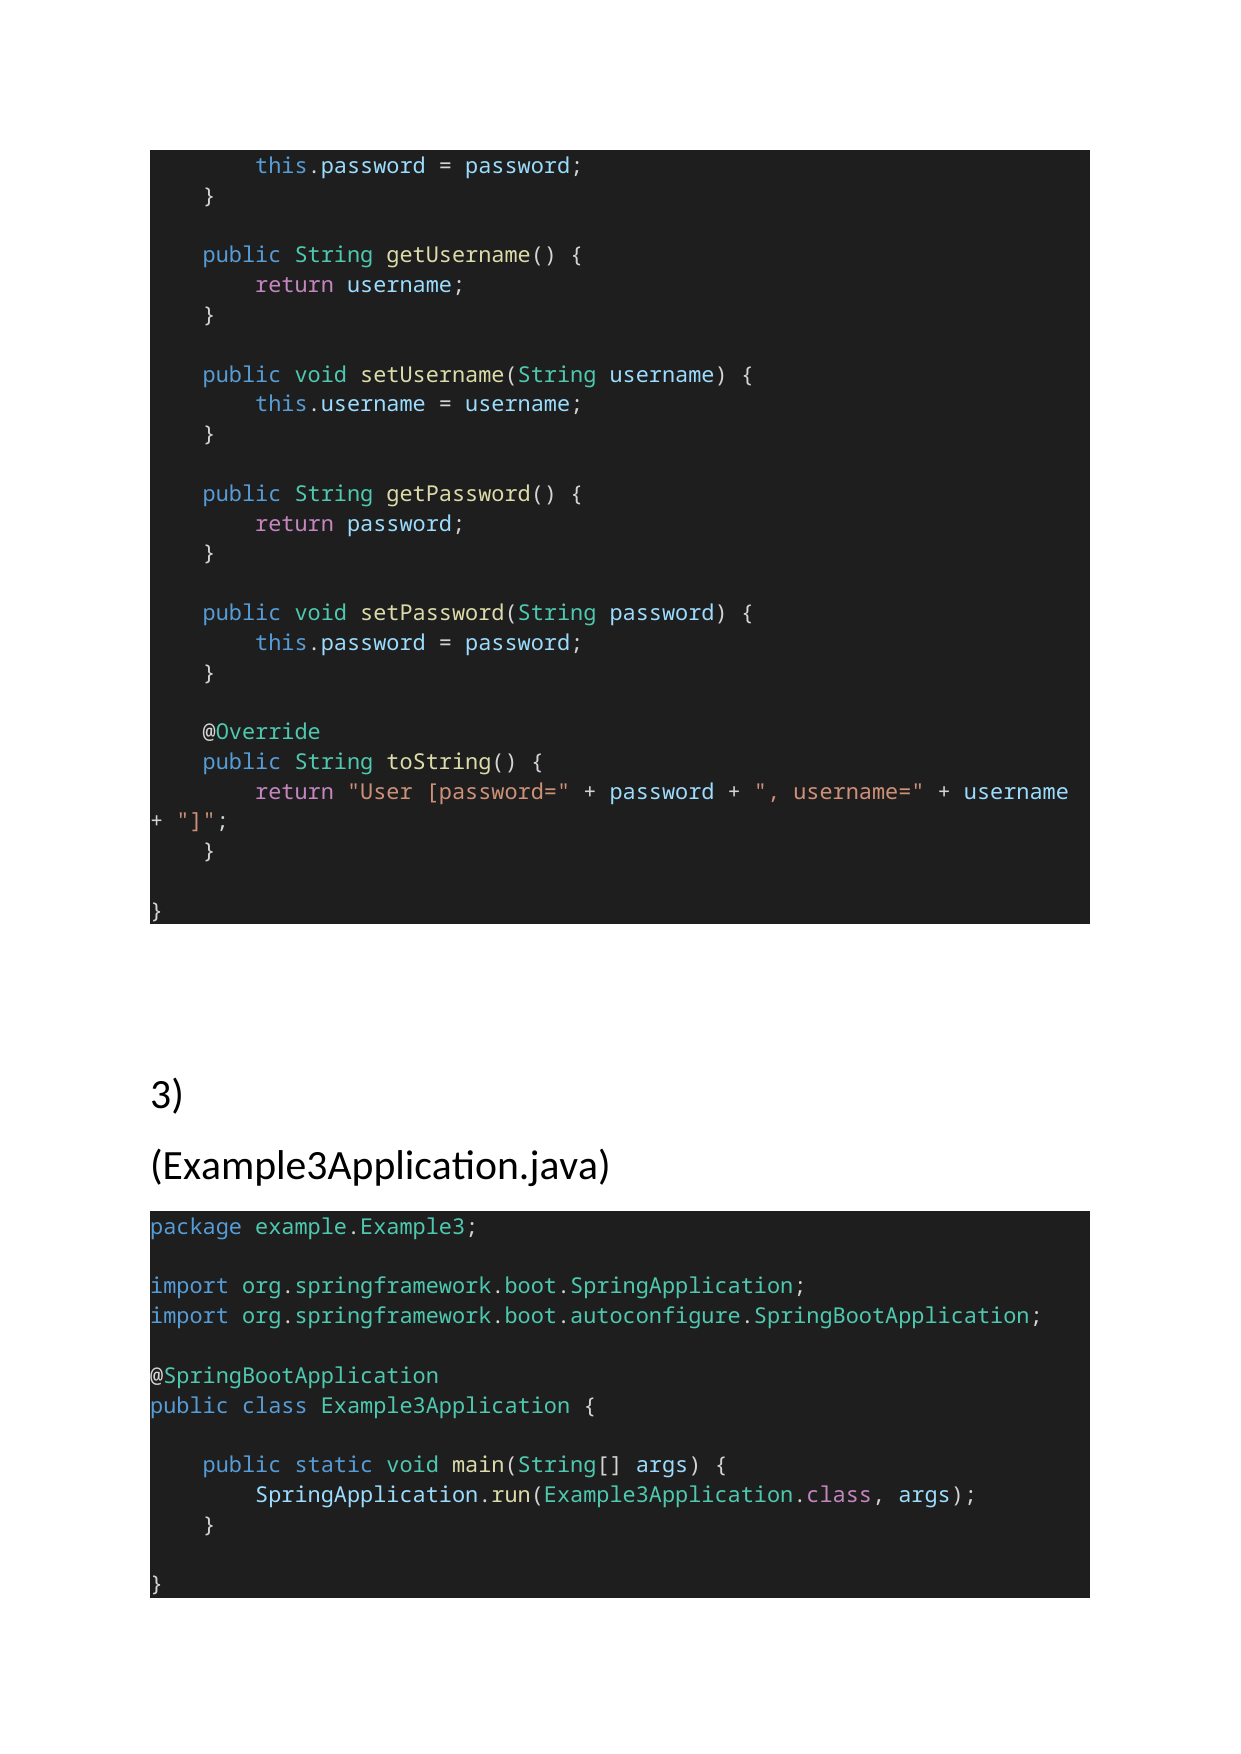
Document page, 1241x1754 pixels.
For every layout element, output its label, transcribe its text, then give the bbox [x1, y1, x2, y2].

text package example.Example3; [150, 1211, 1090, 1241]
text } [150, 537, 1090, 567]
text } [150, 418, 1090, 448]
text return password; [150, 507, 1090, 537]
text import org.springframework.boot.SpringApplication; [150, 1270, 1090, 1300]
text @Override [150, 716, 1090, 746]
text 3) [150, 1068, 1090, 1118]
text (Example3Application.java) [150, 1139, 1090, 1190]
text } [150, 895, 1090, 924]
text return username; [150, 269, 1090, 299]
text public void setUsername(String username) { [150, 358, 1090, 388]
text import org.springframework.boot.autoconfigure.SpringBootApplication; [150, 1300, 1090, 1330]
text this.username = username; [150, 388, 1090, 418]
text } [150, 299, 1090, 329]
text } [150, 835, 1090, 865]
text public String getUsername() { [150, 239, 1090, 269]
text } [150, 180, 1090, 209]
text this.password = password; [150, 627, 1090, 656]
text } [150, 656, 1090, 686]
text this.password = password; [150, 150, 1090, 180]
text public String toString() { [150, 746, 1090, 776]
text SpringApplication.run(Example3Application.class, args); [150, 1479, 1090, 1509]
text public String getPassword() { [150, 478, 1090, 507]
text public void setPassword(String password) { [150, 597, 1090, 627]
text } [150, 1509, 1090, 1538]
text } [150, 1568, 1090, 1598]
text public class Example3Application { [150, 1389, 1090, 1419]
text @SpringBootApplication [150, 1360, 1090, 1389]
text public static void main(String[] args) { [150, 1449, 1090, 1479]
text return "User [password=" + password + ", username=" + username + "]"; [150, 776, 1090, 835]
